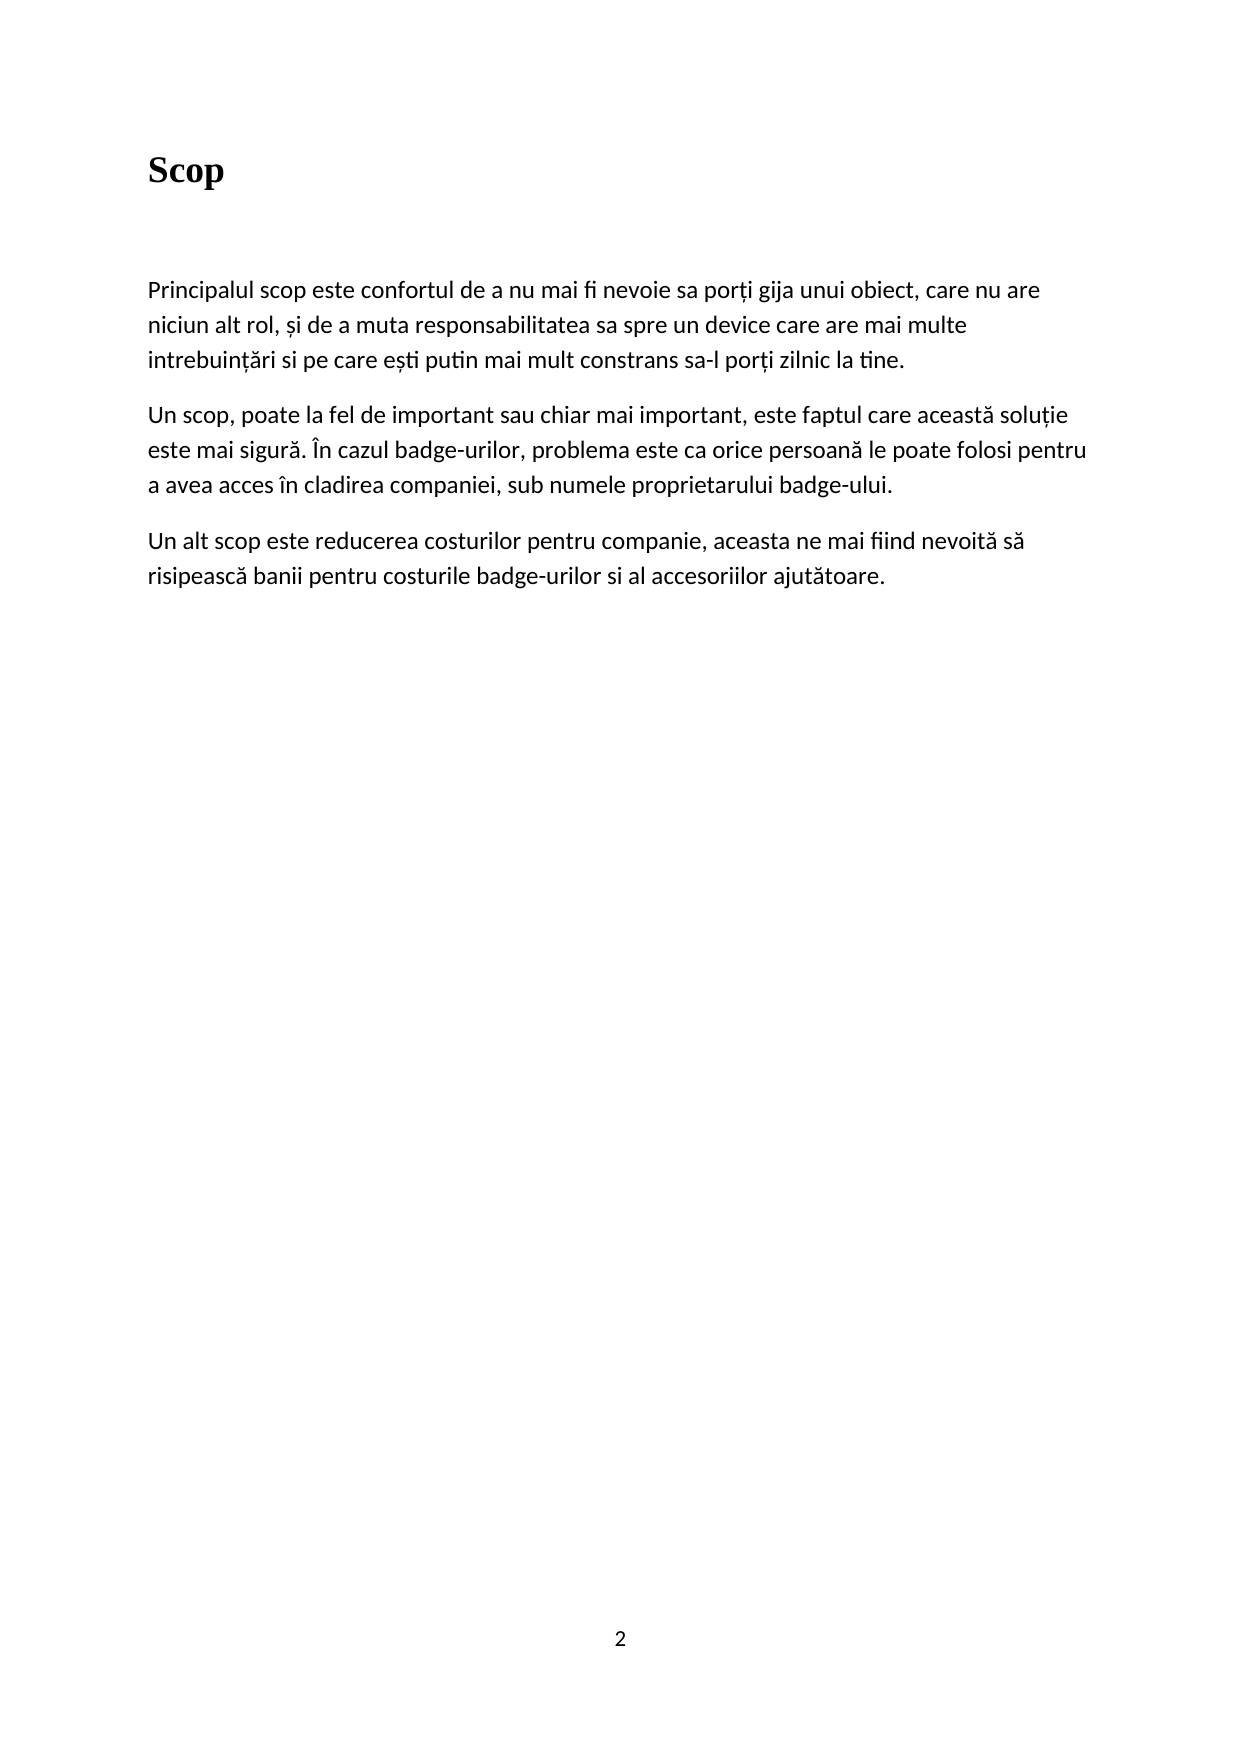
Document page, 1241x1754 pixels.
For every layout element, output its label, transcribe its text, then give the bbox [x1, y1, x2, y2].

text Scop [148, 148, 1093, 191]
text Principalul scop este confortul de a nu mai fi nevoie sa porți gija unui obiect, care nu are niciun alt rol, și de a muta responsabilitatea sa spre un device care are mai multe intrebuințări si pe care ești putin mai mult constrans sa-l porți zilnic la tine. [148, 274, 1093, 374]
text Un alt scop este reducerea costurilor pentru companie, aceasta ne mai fiind nevoită să risipească banii pentru costurile badge-urilor si al accesoriilor ajutătoare. [148, 526, 1093, 591]
text Un scop, poate la fel de important sau chiar mai important, este faptul care această soluție este mai sigură. În cazul badge-urilor, problema este ca orice persoană le poate folosi pentru a avea acces în cladirea companiei, sub numele proprietarului badge-ului. [148, 400, 1093, 500]
